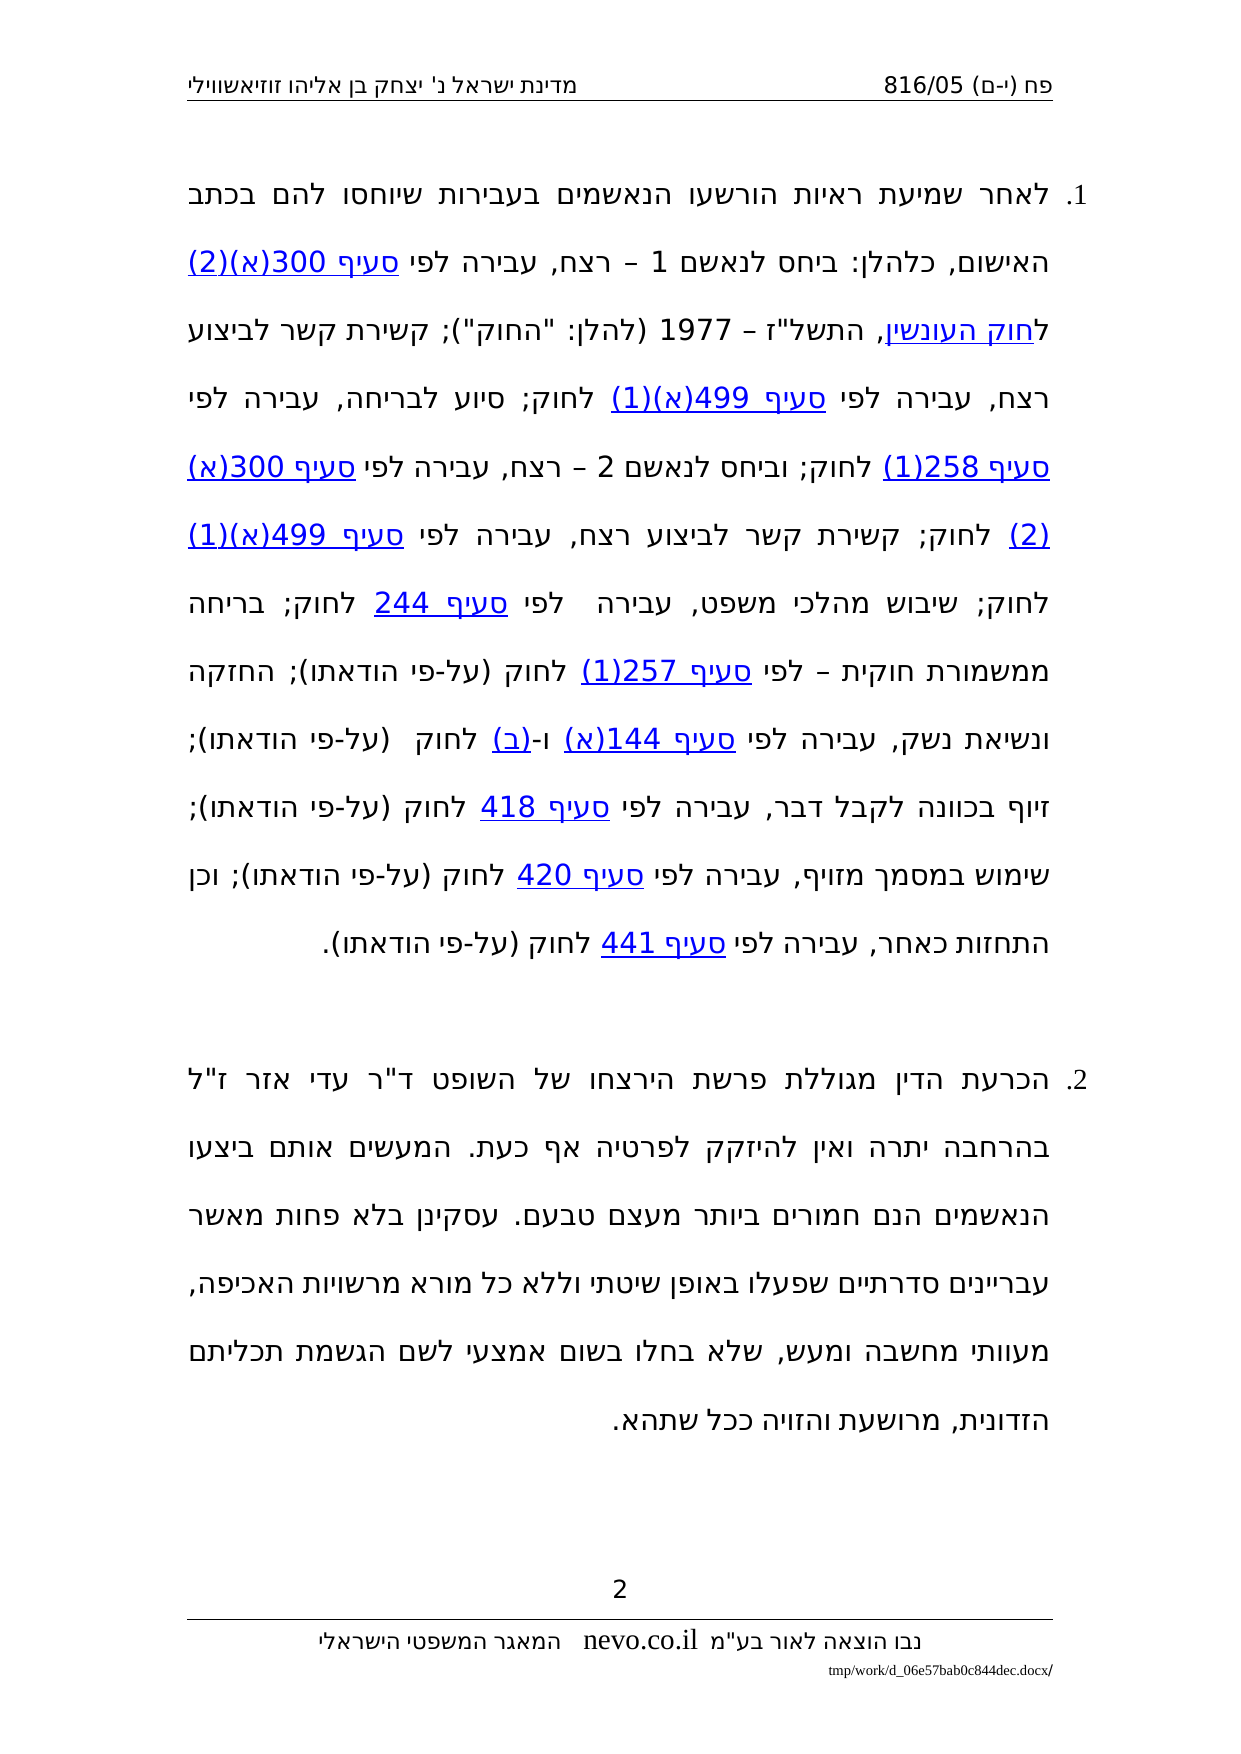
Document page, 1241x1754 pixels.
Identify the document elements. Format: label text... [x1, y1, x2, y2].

list לאחר שמיעת ראיות הורשעו הנאשמים בעבירות שיוחסו להם בכתב האישום, כלהלן: ביחס לנאשם 1 – רצח, עבירה לפי סעיף 300(א)(2) לחוק העונשין, התשל"ז – 1977 (להלן: "החוק"); קשירת קשר לביצוע רצח, עבירה לפי סעיף 499(א)(1) לחוק; סיוע לבריחה, עבירה לפי סעיף 258(1) לחוק; וביחס לנאשם 2 – רצח, עבירה לפי סעיף 300(א)(2) לחוק; קשירת קשר לביצוע רצח, עבירה לפי סעיף 499(א)(1) לחוק; שיבוש מהלכי משפט, עבירה לפי סעיף 244 לחוק; בריחה ממשמורת חוקית – לפי סעיף 257(1) לחוק (על-פי הודאתו); החזקה ונשיאת נשק, עבירה לפי סעיף 144(א) ו-(ב) לחוק (על-פי הודאתו); זיוף בכוונה לקבל דבר, עבירה לפי סעיף 418 לחוק (על-פי הודאתו); שימוש במסמך מזויף, עבירה לפי סעיף 420 לחוק (על-פי הודאתו); וכן התחזות כאחר, עבירה לפי סעיף 441 לחוק (על-פי הודאתו). [187, 177, 1088, 961]
list הכרעת הדין מגוללת פרשת הירצחו של השופט ד"ר עדי אזר ז"ל בהרחבה יתרה ואין להיזקק לפרטיה אף כעת. המעשים אותם ביצעו הנאשמים הנם חמורים ביותר מעצם טבעם. עסקינן בלא פחות מאשר עבריינים סדרתיים שפעלו באופן שיטתי וללא כל מורא מרשויות האכיפה, מעוותי מחשבה ומעש, שלא בחלו בשום אמצעי לשם הגשמת תכליתם הזדונית, מרושעת והזויה ככל שתהא. [187, 1062, 1088, 1437]
